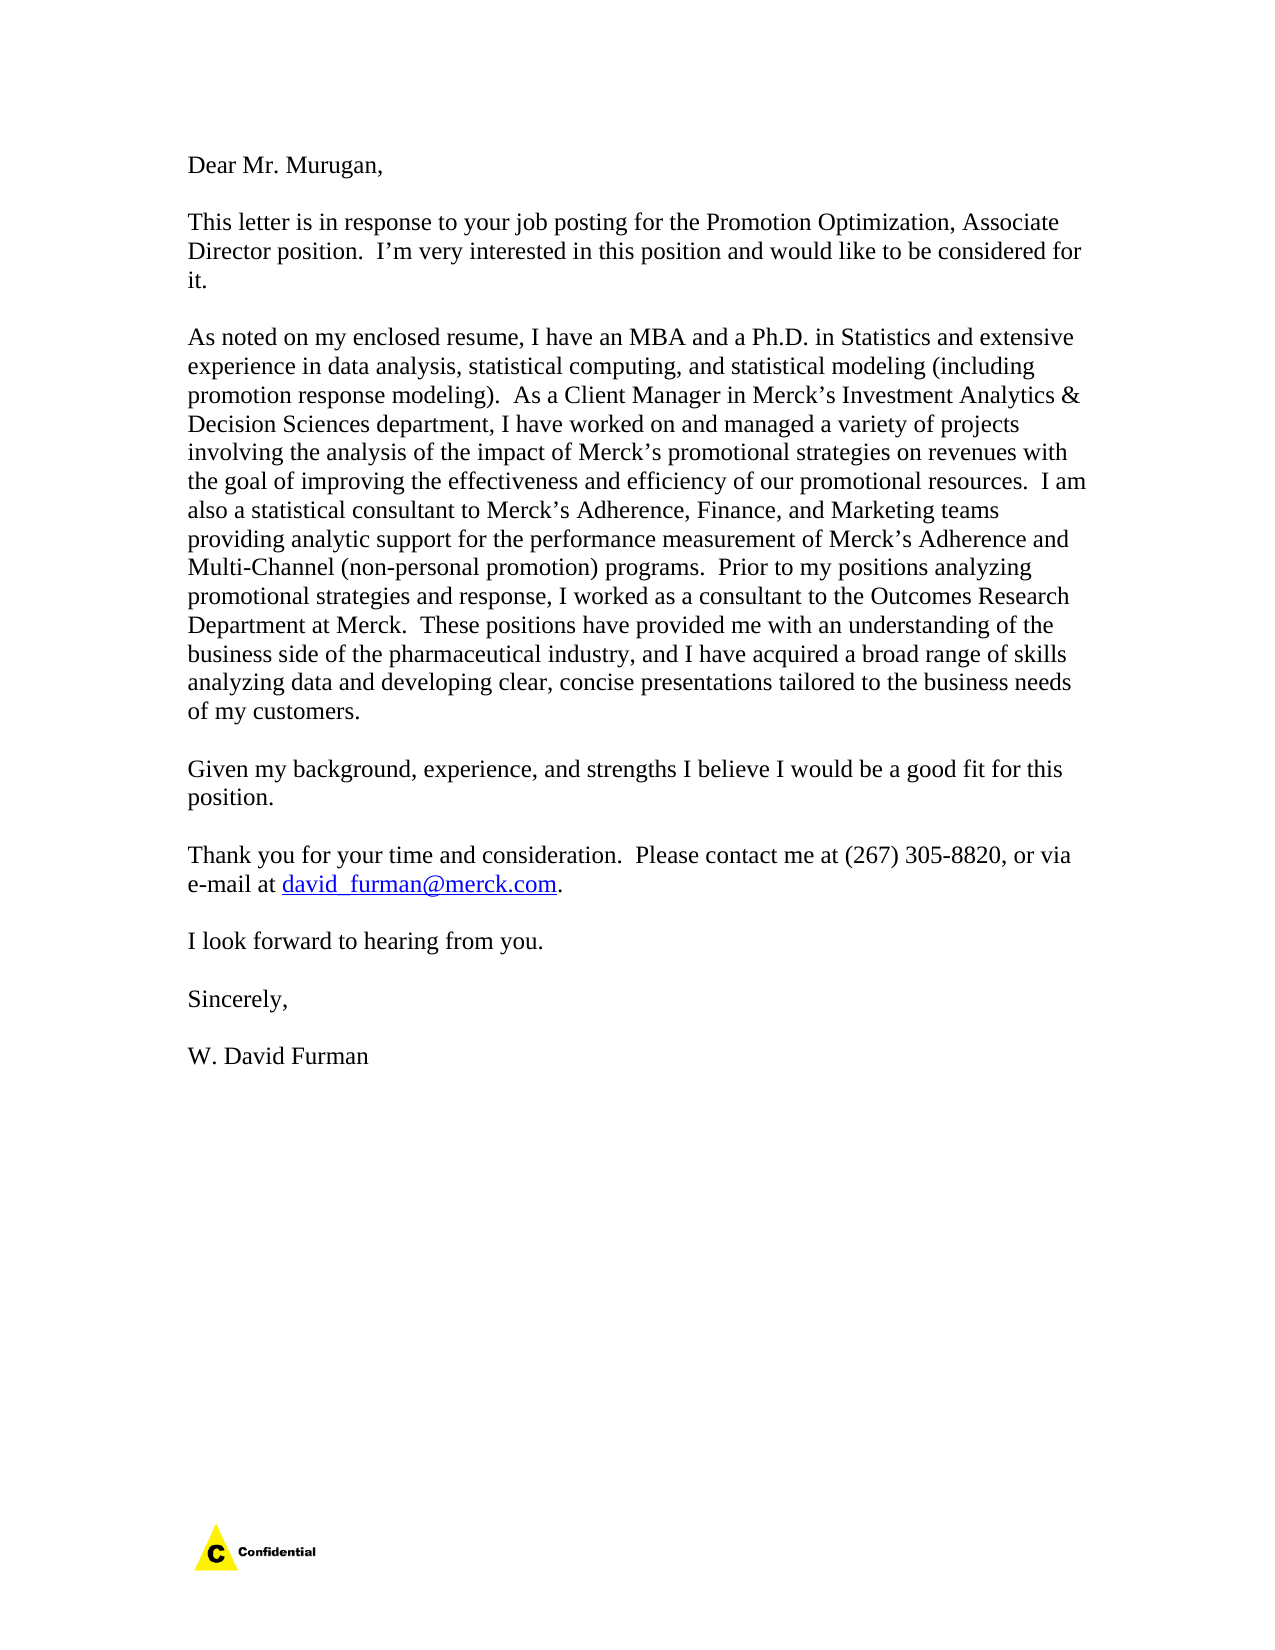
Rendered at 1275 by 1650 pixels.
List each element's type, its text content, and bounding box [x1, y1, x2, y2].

picture [187, 1521, 321, 1575]
text As noted on my enclosed resume, I have an MBA and a Ph.D. in Statistics and extensive experience in data analysis, statistical computing, and statistical modeling (including promotion response modeling). As a Client Manager in Merck’s Investment Analytics & Decision Sciences department, I have worked on and managed a variety of projects involving the analysis of the impact of Merck’s promotional strategies on revenues with the goal of improving the effectiveness and efficiency of our promotional resources. I am also a statistical consultant to Merck’s Adherence, Finance, and Marketing teams providing analytic support for the performance measurement of Merck’s Adherence and Multi-Channel (non-personal promotion) programs. Prior to my positions analyzing promotional strategies and response, I worked as a consultant to the Outcomes Research Department at Merck. These positions have provided me with an understanding of the business side of the pharmaceutical industry, and I have acquired a broad range of skills analyzing data and developing clear, concise presentations tailored to the business needs of my customers. [187, 322, 1087, 725]
text This letter is in response to your job posting for the Promotion Optimization, Associate Director position. I’m very interested in this position and would like to be considered for it. [187, 207, 1087, 294]
text W. David Furman [187, 1041, 1087, 1070]
text Sincerely, [187, 984, 1087, 1012]
text Given my background, experience, and strengths I believe I would be a good fit for this position. [187, 754, 1087, 811]
text I look forward to hearing from you. [187, 926, 1087, 955]
text Thank you for your time and consideration. Please contact me at (267) 305-8820, or via e-mail at david_furman@merck.com. [187, 840, 1087, 897]
text Dear Mr. Murugan, [187, 150, 1087, 179]
